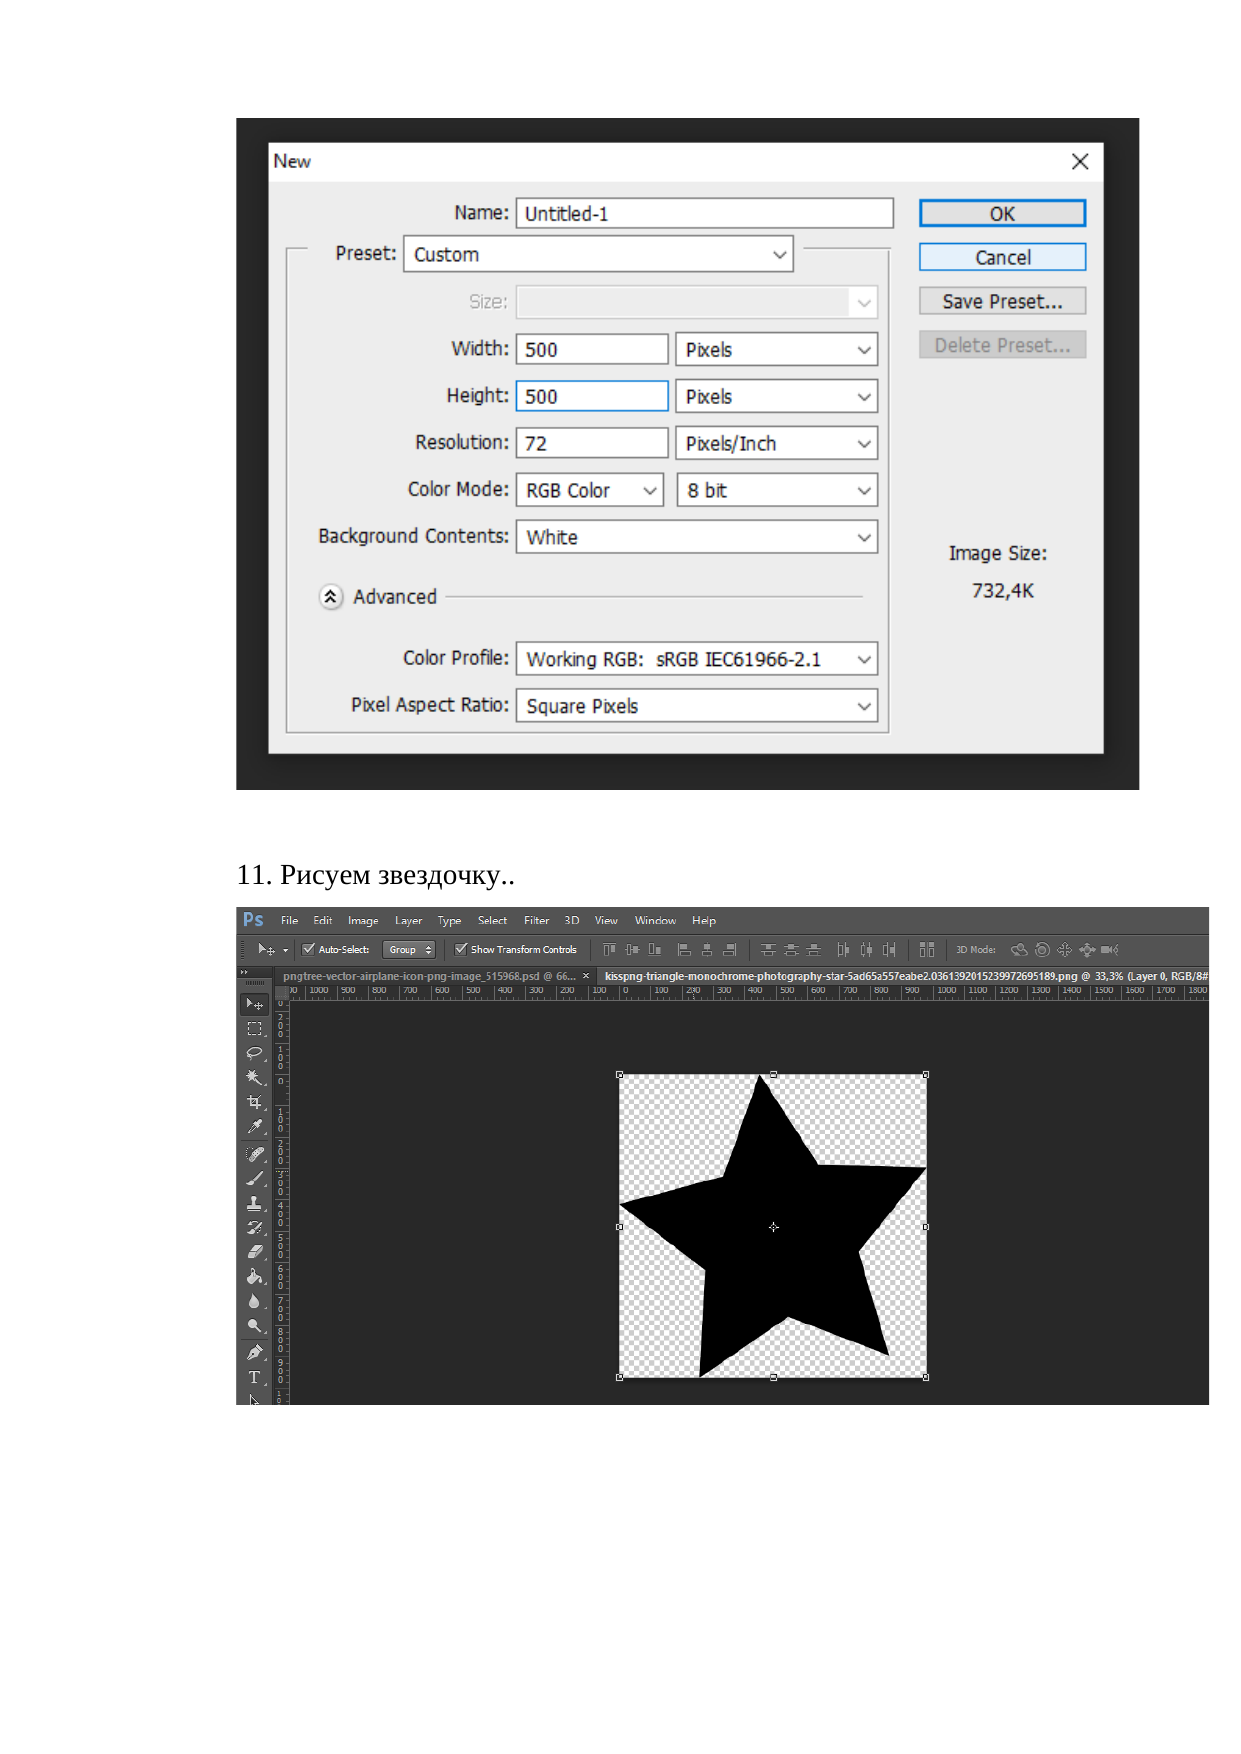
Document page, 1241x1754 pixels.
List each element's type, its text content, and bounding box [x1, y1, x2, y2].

picture [236, 907, 1210, 1405]
list Рисуем звездочку.. [177, 857, 1152, 891]
picture [236, 118, 1140, 790]
